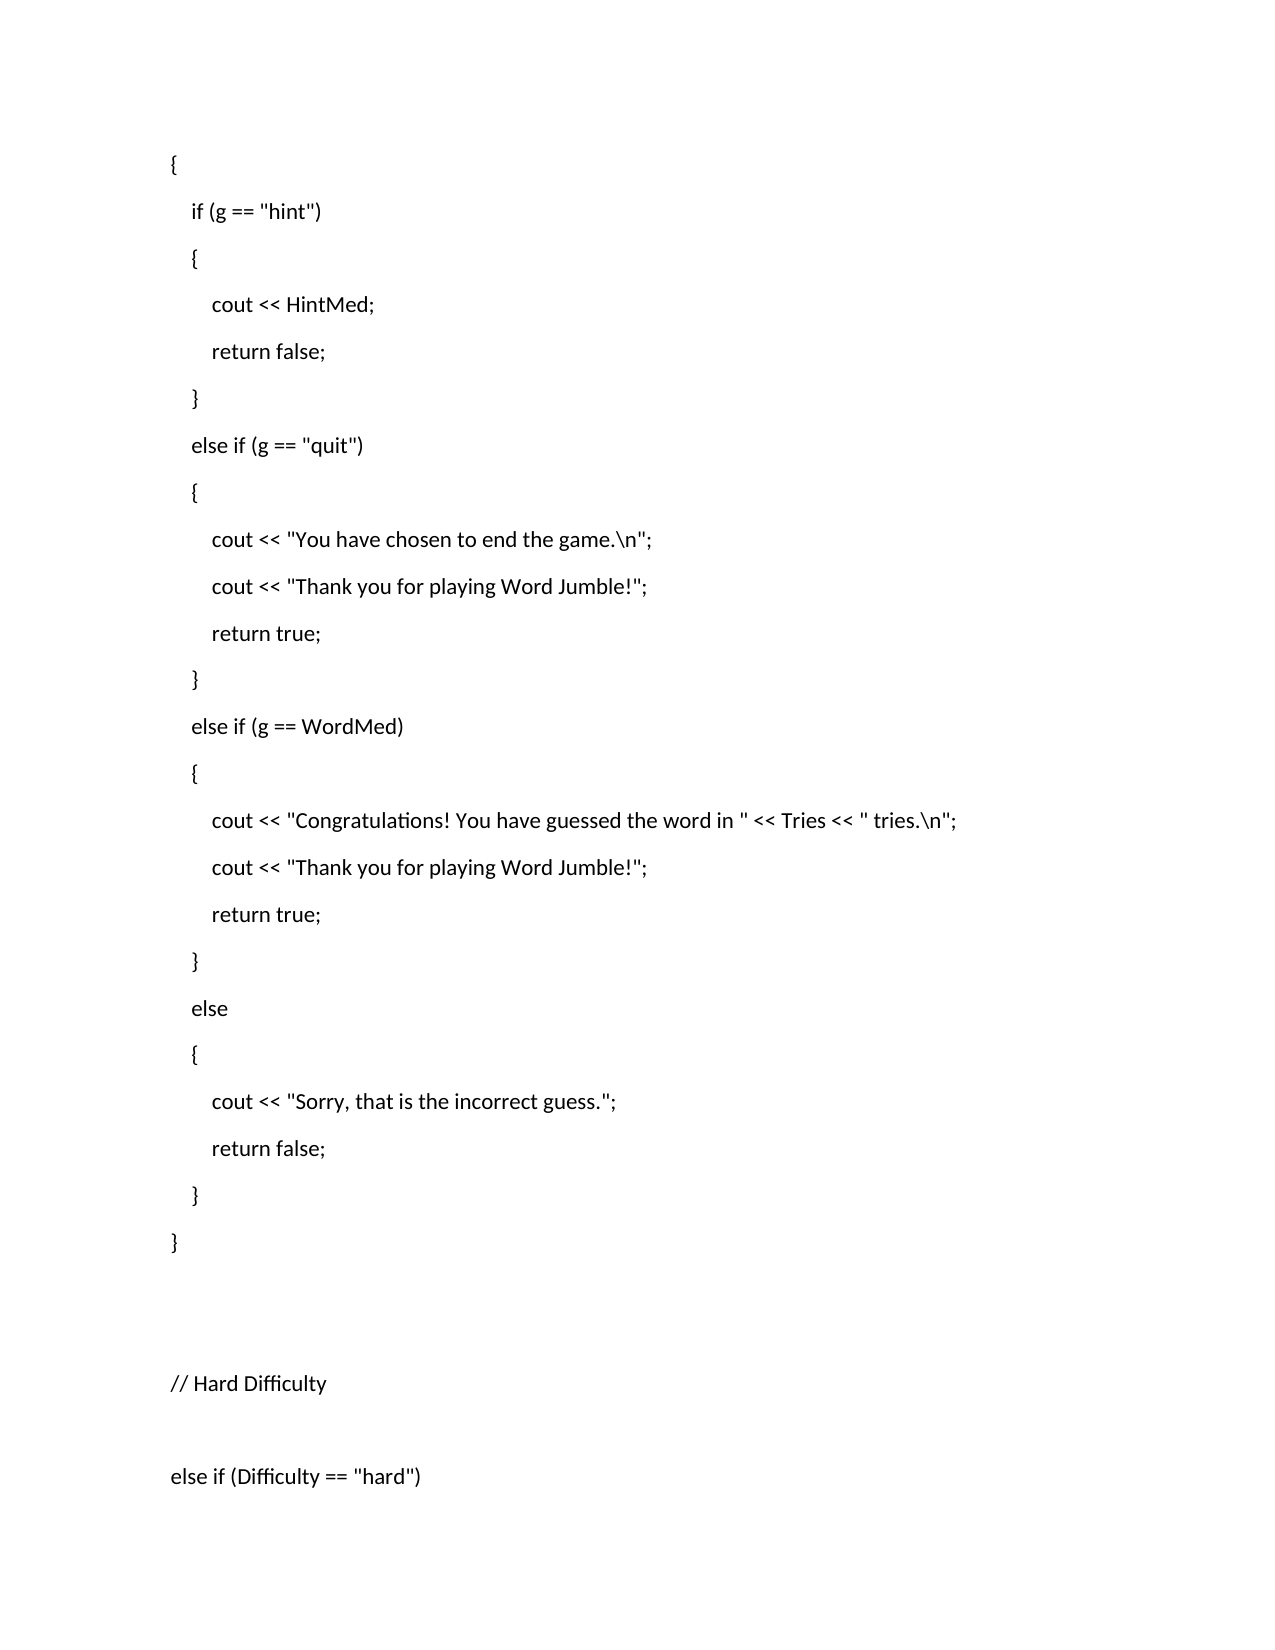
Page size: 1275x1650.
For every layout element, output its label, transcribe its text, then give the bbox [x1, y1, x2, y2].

text { [150, 759, 1125, 787]
text } [150, 666, 1125, 694]
text cout << "You have chosen to end the game.\n"; [150, 525, 1125, 553]
text else if (g == WordMed) [150, 712, 1125, 741]
text else if (g == "quit") [150, 431, 1125, 459]
text { [150, 244, 1125, 272]
text else if (Difficulty == "hard") [150, 1462, 1125, 1491]
text if (g == "hint") [150, 197, 1125, 225]
text else [150, 994, 1125, 1022]
text return true; [150, 619, 1125, 647]
text cout << HintMed; [150, 291, 1125, 319]
text } [150, 947, 1125, 975]
text return false; [150, 1134, 1125, 1162]
text cout << "Congratulations! You have guessed the word in " << Tries << " tries.\n"; [150, 806, 1125, 834]
text } [150, 1181, 1125, 1209]
text { [150, 1041, 1125, 1069]
text cout << "Thank you for playing Word Jumble!"; [150, 572, 1125, 600]
text cout << "Sorry, that is the incorrect guess."; [150, 1087, 1125, 1116]
text { [150, 478, 1125, 506]
text { [150, 150, 1125, 178]
text // Hard Difficulty [150, 1369, 1125, 1397]
text cout << "Thank you for playing Word Jumble!"; [150, 853, 1125, 881]
text } [150, 1228, 1125, 1256]
text } [150, 384, 1125, 412]
text return true; [150, 900, 1125, 928]
text return false; [150, 337, 1125, 366]
